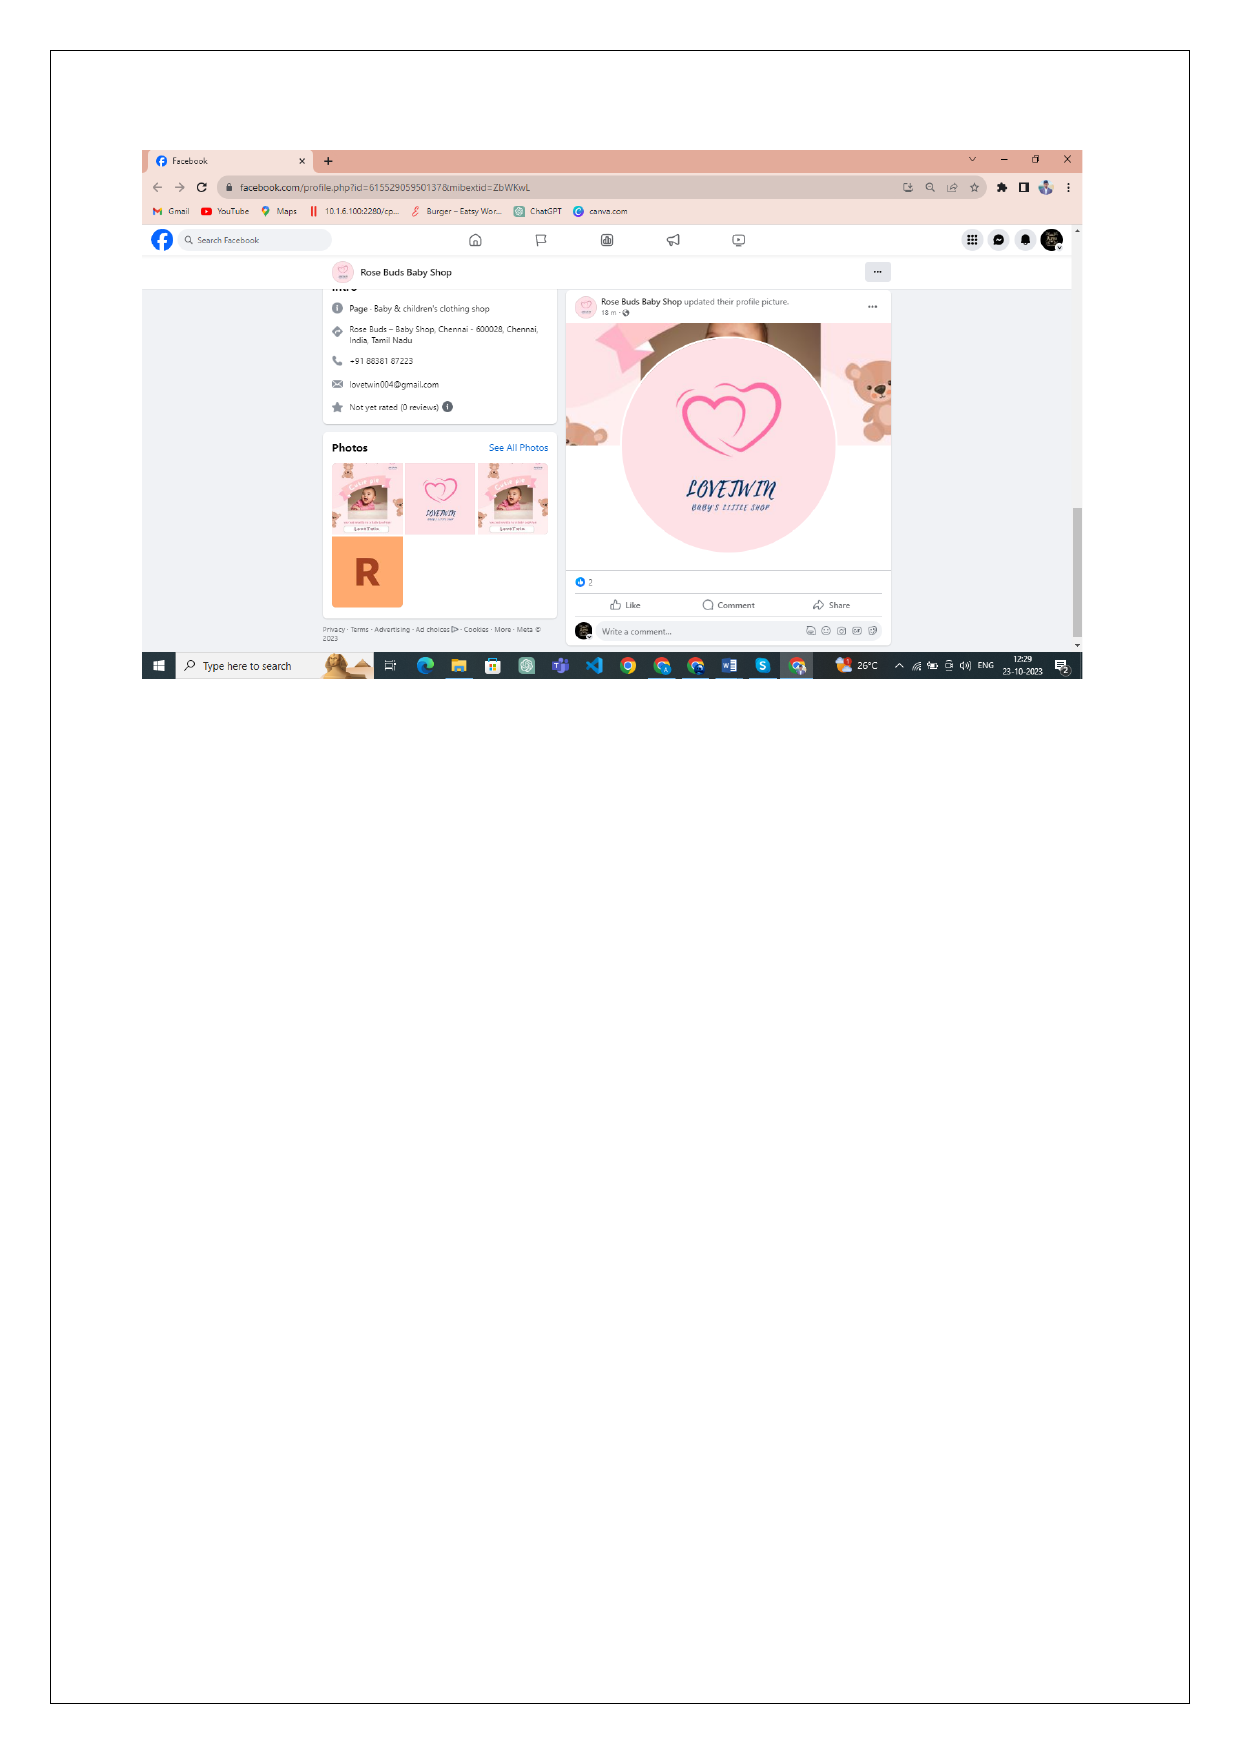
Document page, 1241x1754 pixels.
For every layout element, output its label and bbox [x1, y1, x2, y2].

picture [142, 150, 1083, 679]
